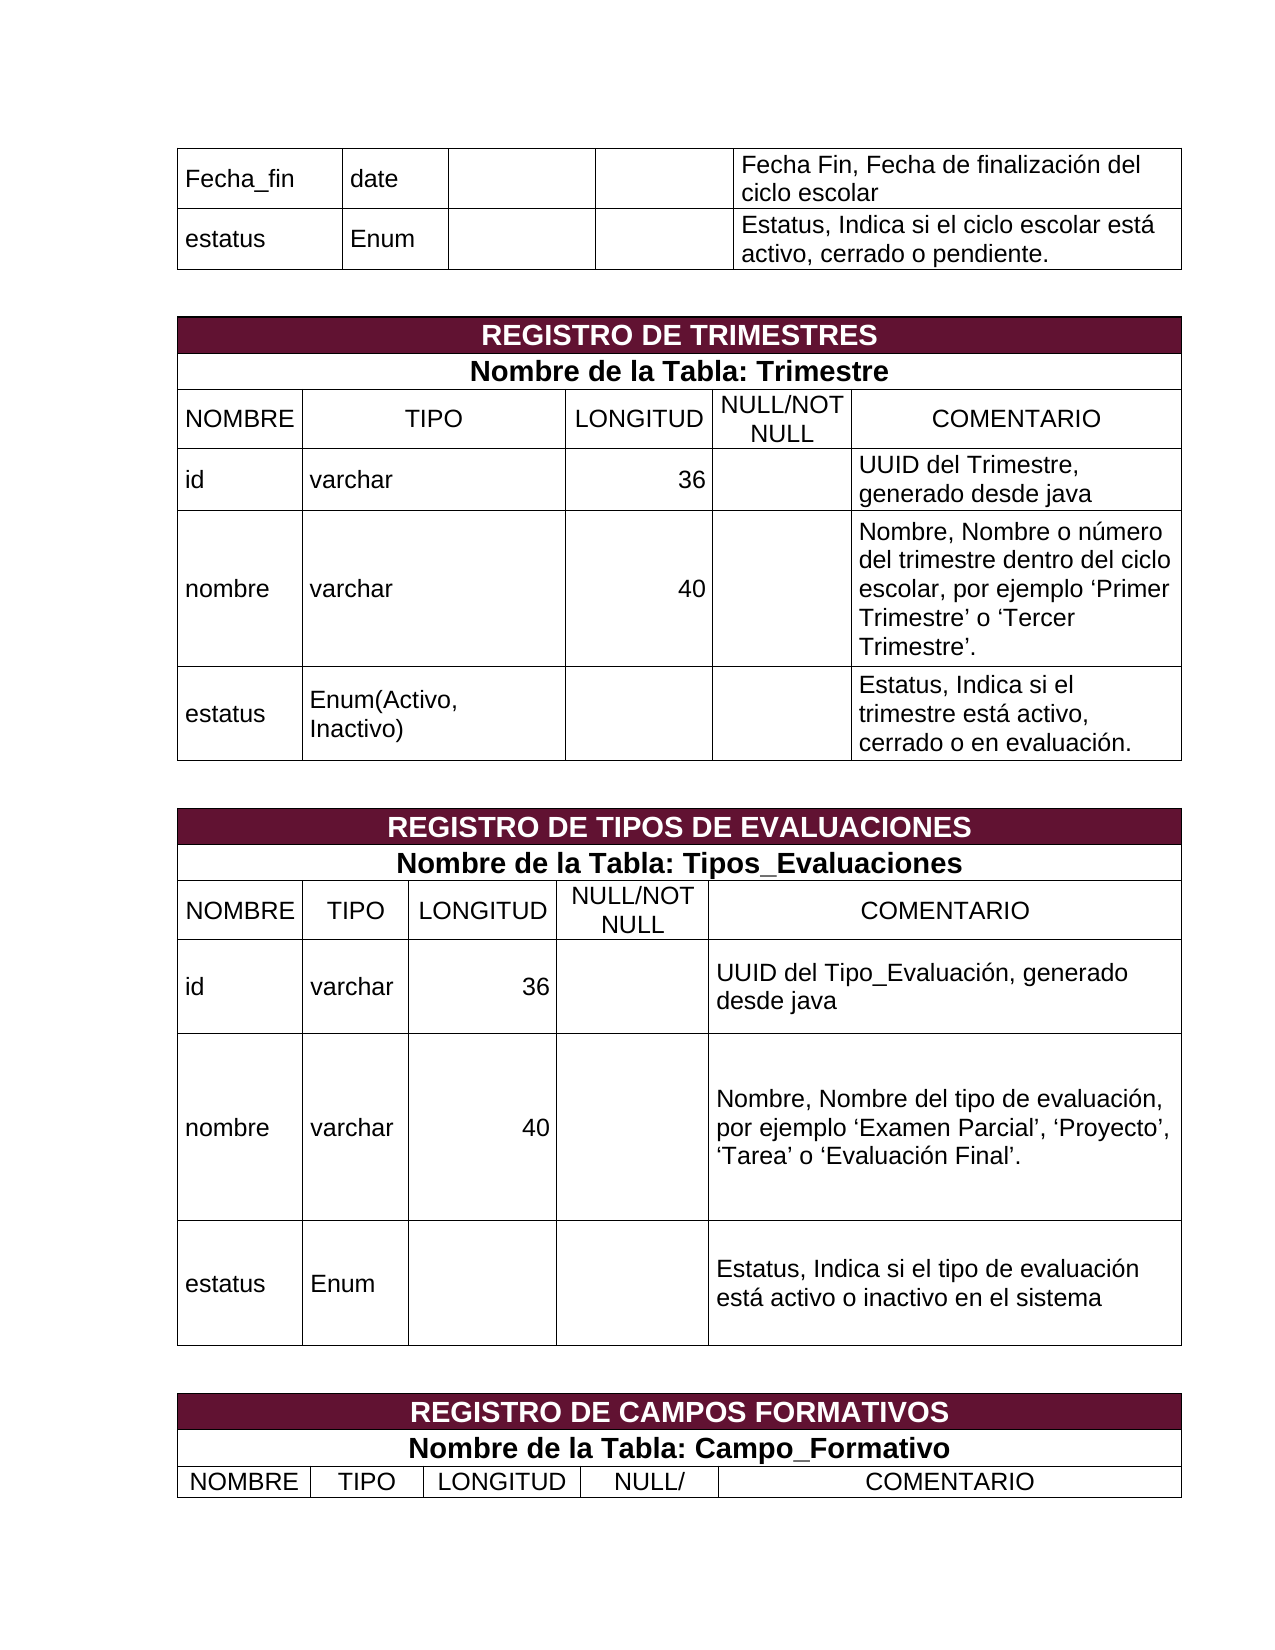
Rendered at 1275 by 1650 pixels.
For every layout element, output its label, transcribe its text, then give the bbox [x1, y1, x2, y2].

table_header REGISTRO DE CAMPOS FORMATIVOS [178, 1394, 1181, 1429]
table_cell NOMBRE [178, 390, 302, 447]
table_header REGISTRO DE TIPOS DE EVALUACIONES [178, 809, 1181, 844]
table_cell [596, 149, 733, 208]
table_cell 40 [409, 1034, 556, 1220]
table_cell NULL/NOT NULL [557, 881, 708, 939]
table_cell 36 [566, 449, 712, 510]
table_cell UUID del Tipo_Evaluación, generado desde java [709, 940, 1181, 1033]
table_cell [713, 511, 851, 666]
table_cell LONGITUD [409, 881, 556, 939]
table_cell TIPO [303, 881, 408, 939]
table_cell [409, 1221, 556, 1345]
table_cell varchar [303, 511, 565, 666]
table_cell Nombre, Nombre del tipo de evaluación, por ejemplo ‘Examen Parcial’, ‘Proyecto’, ‘Tarea’ o ‘Evaluación Final’. [709, 1034, 1181, 1220]
table_cell Nombre de la Tabla: Tipos_Evaluaciones [178, 845, 1181, 880]
table_cell LONGITUD [424, 1467, 580, 1497]
table_cell COMENTARIO [709, 881, 1181, 939]
table_cell Estatus, Indica si el ciclo escolar está activo, cerrado o pendiente. [734, 209, 1181, 268]
table_cell id [178, 449, 302, 510]
table_header REGISTRO DE TRIMESTRES [178, 318, 1181, 353]
table_cell [557, 940, 708, 1033]
table_cell Enum(Activo, Inactivo) [303, 667, 565, 760]
table_cell TIPO [311, 1467, 423, 1497]
table_cell COMENTARIO [719, 1467, 1181, 1497]
table_cell varchar [303, 449, 565, 510]
table_cell [596, 209, 733, 268]
table_cell [566, 667, 712, 760]
table_cell varchar [303, 940, 408, 1033]
table_cell Enum [343, 209, 448, 268]
table_cell 36 [409, 940, 556, 1033]
table_cell NULL/NOT NULL [581, 1467, 718, 1497]
table_cell id [178, 940, 302, 1033]
table_cell TIPO [303, 390, 565, 447]
table_cell [449, 209, 595, 268]
table_cell NOMBRE [178, 1467, 310, 1497]
table_cell [449, 149, 595, 208]
table_cell Fecha Fin, Fecha de finalización del ciclo escolar [734, 149, 1181, 208]
table_cell [557, 1034, 708, 1220]
table_cell [713, 667, 851, 760]
table_cell Enum [303, 1221, 408, 1345]
table_cell NULL/NOT NULL [713, 390, 851, 447]
table_cell Estatus, Indica si el trimestre está activo, cerrado o en evaluación. [852, 667, 1181, 760]
table_cell date [343, 149, 448, 208]
table_cell [557, 1221, 708, 1345]
table_cell Estatus, Indica si el tipo de evaluación está activo o inactivo en el sistema [709, 1221, 1181, 1345]
table_cell varchar [303, 1034, 408, 1220]
table_cell estatus [178, 1221, 302, 1345]
table_cell UUID del Trimestre, generado desde java [852, 449, 1181, 510]
table_cell [713, 449, 851, 510]
table_cell estatus [178, 667, 302, 760]
table_cell nombre [178, 511, 302, 666]
table_cell nombre [178, 1034, 302, 1220]
table_cell Nombre de la Tabla: Campo_Formativo [178, 1430, 1181, 1466]
table_cell NOMBRE [178, 881, 302, 939]
table_cell Nombre, Nombre o número del trimestre dentro del ciclo escolar, por ejemplo ‘Primer Trimestre’ o ‘Tercer Trimestre’. [852, 511, 1181, 666]
table_cell LONGITUD [566, 390, 712, 447]
table_cell estatus [178, 209, 342, 268]
table_cell Nombre de la Tabla: Trimestre [178, 354, 1181, 389]
table_cell 40 [566, 511, 712, 666]
table_cell Fecha_fin [178, 149, 342, 208]
table_cell COMENTARIO [852, 390, 1181, 447]
